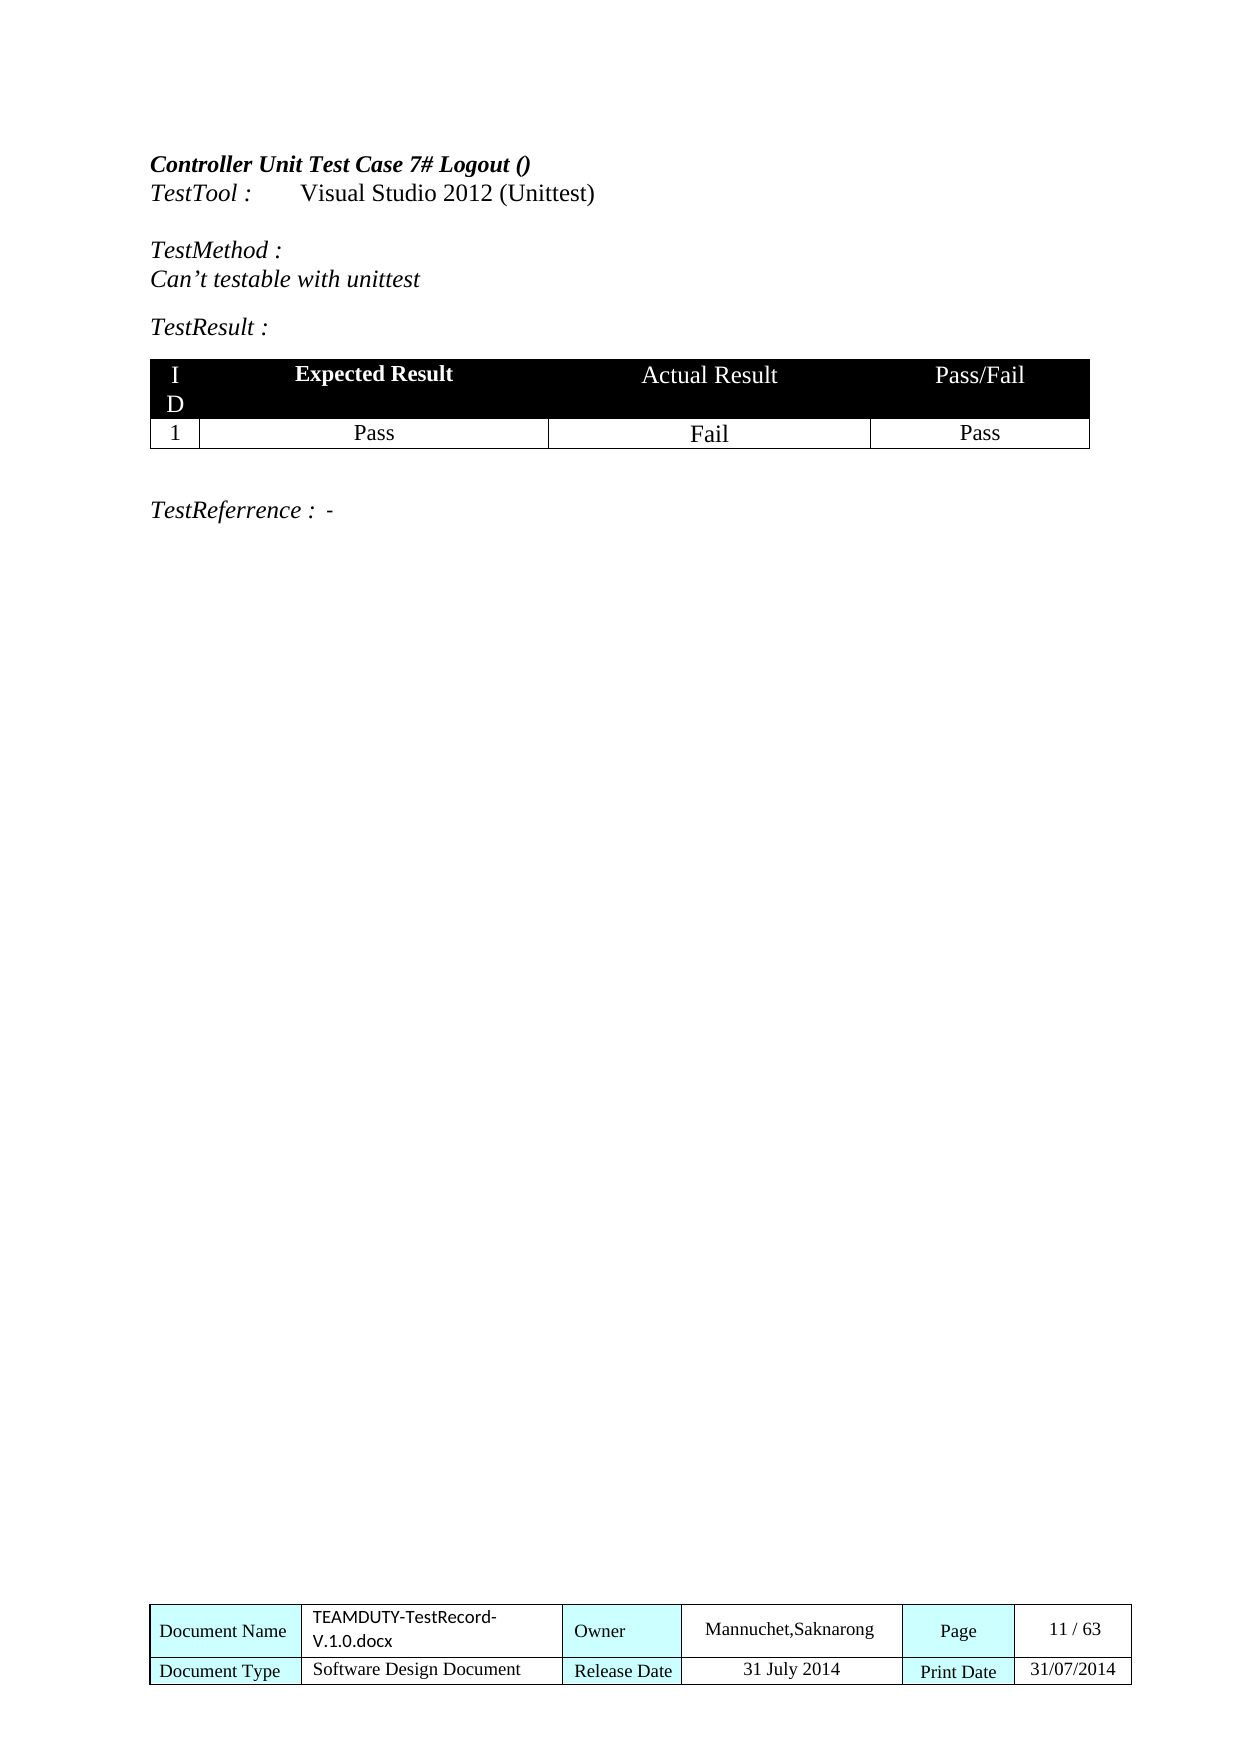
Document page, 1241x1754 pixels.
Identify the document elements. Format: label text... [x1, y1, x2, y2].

table_cell Pass [200, 419, 548, 448]
table_header Pass/Fail [871, 360, 1089, 418]
table_header ID [151, 360, 199, 418]
subtitle Controller Unit Test Case 7# Logout () [150, 150, 1090, 178]
table_cell 1 [151, 419, 199, 448]
table_header Expected Result [200, 360, 548, 418]
text TestMethod : [150, 235, 1090, 264]
text Can’t testable with unittest [150, 264, 1090, 293]
text TestResult : [150, 312, 1090, 340]
table_cell Pass [871, 419, 1089, 448]
table_header Actual Result [549, 360, 870, 418]
text TestReferrence : - [150, 496, 1090, 524]
text TestTool : Visual Studio 2012 (Unittest) [150, 178, 1090, 206]
table_cell Fail [549, 419, 870, 448]
